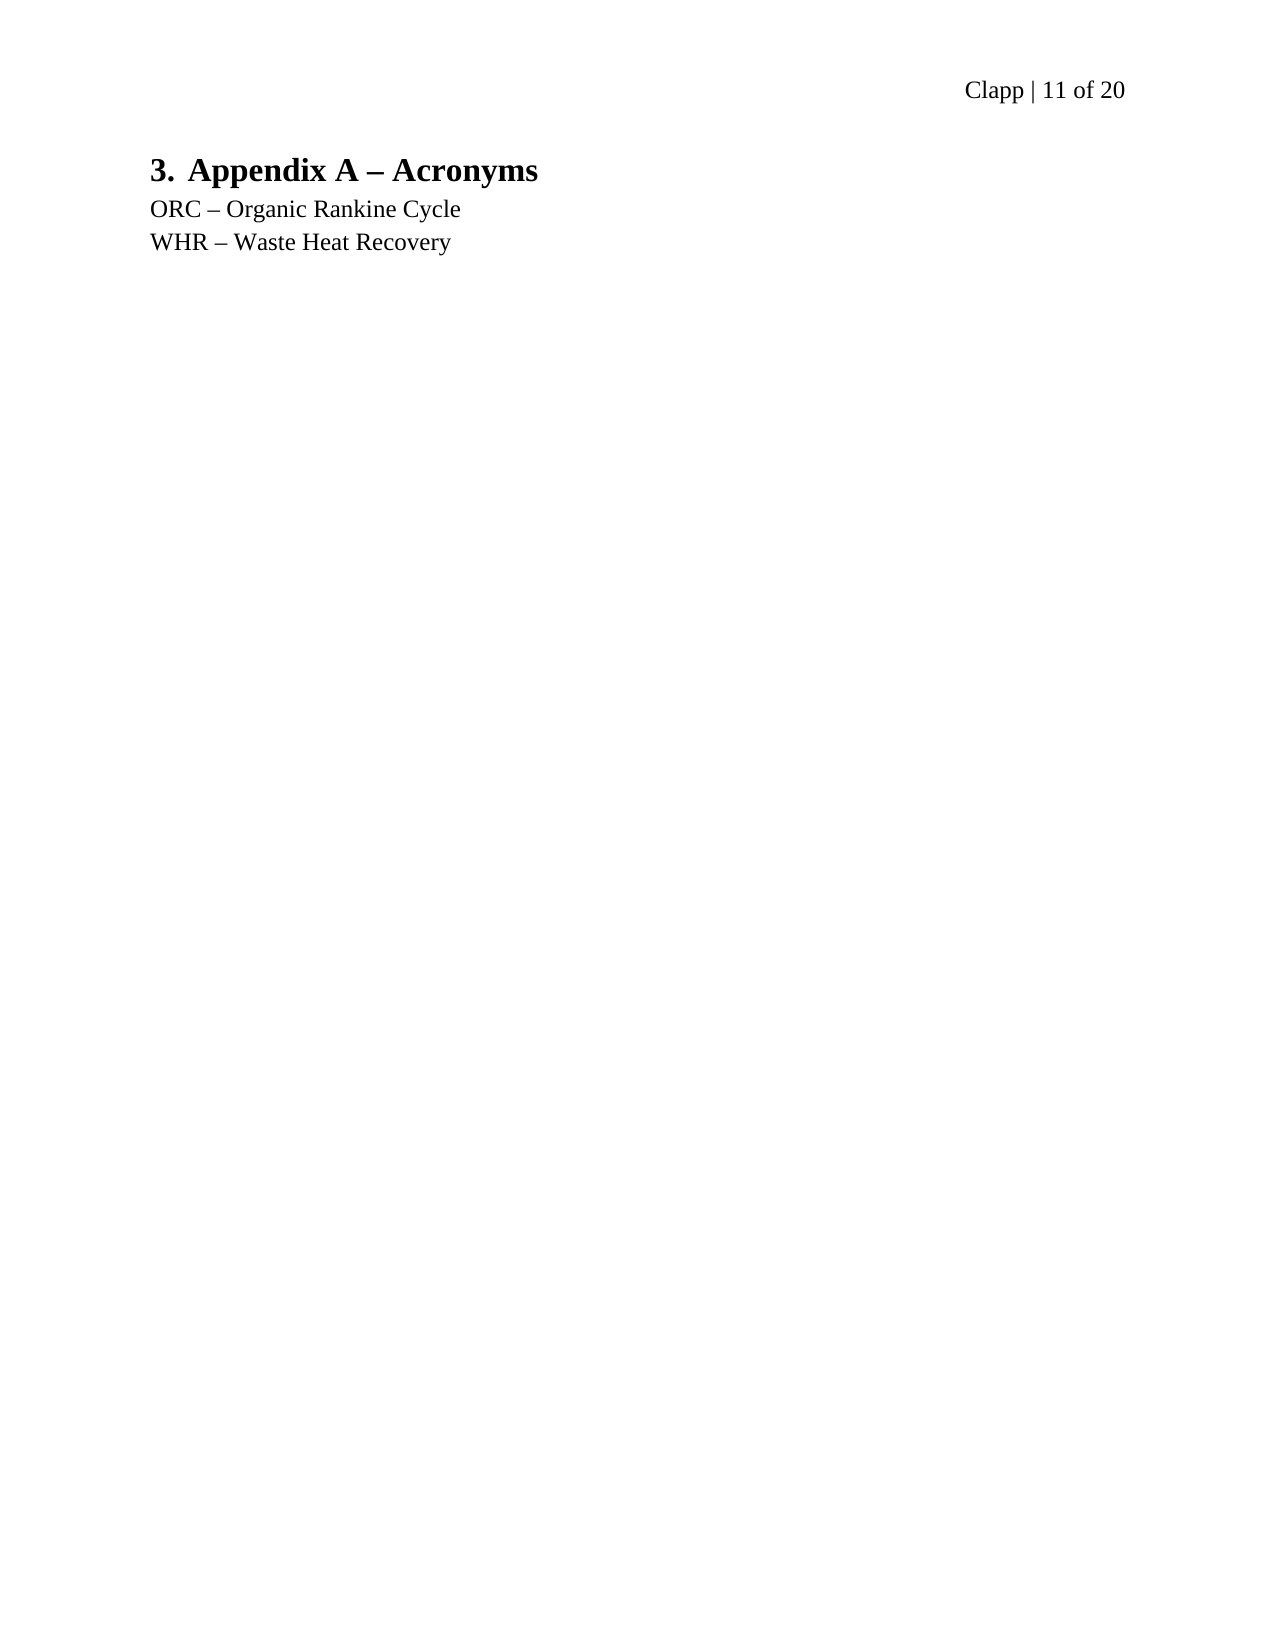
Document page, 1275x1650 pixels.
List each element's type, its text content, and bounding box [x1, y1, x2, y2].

text WHR – Waste Heat Recovery [150, 227, 1125, 256]
subtitle Appendix A – Acronyms [150, 150, 1125, 188]
text ORC – Organic Rankine Cycle [150, 194, 1125, 223]
